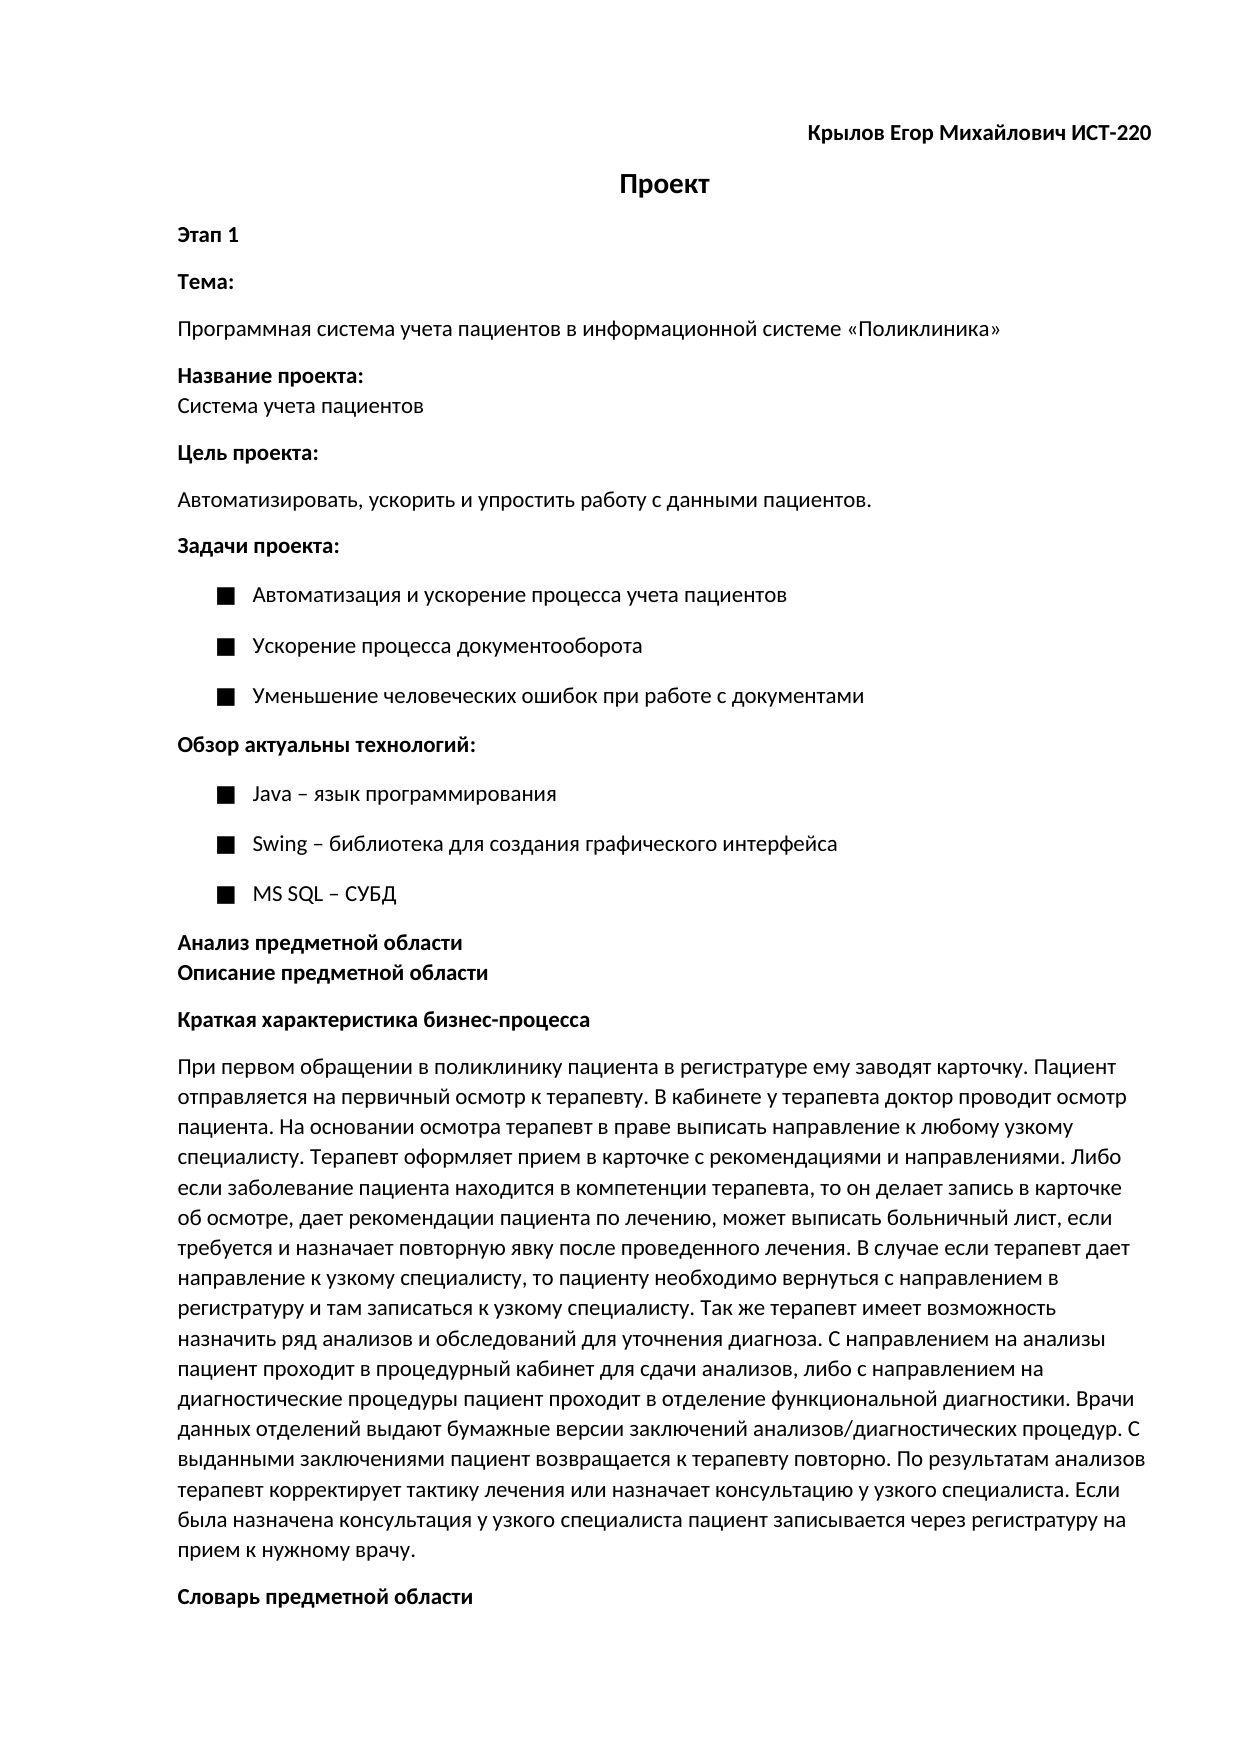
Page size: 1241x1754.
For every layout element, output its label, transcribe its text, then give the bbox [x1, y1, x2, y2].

list Уменьшение человеческих ошибок при работе с документами [215, 679, 1152, 711]
text Анализ предметной области Описание предметной области [177, 928, 1152, 986]
text Словарь предметной области [177, 1582, 1152, 1610]
text Обзор актуальны технологий: [177, 730, 1152, 758]
list Swing – библиотека для создания графического интерфейса [215, 827, 1152, 858]
list Автоматизация и ускорение процесса учета пациентов [215, 578, 1152, 610]
list MS SQL – СУБД [215, 877, 1152, 909]
text Название проекта: Система учета пациентов [177, 361, 1152, 419]
text Этап 1 [177, 220, 1152, 248]
text Крылов Егор Михайлович ИСТ-220 [177, 118, 1152, 146]
text Задачи проекта: [177, 532, 1152, 559]
text Автоматизировать, ускорить и упростить работу с данными пациентов. [177, 485, 1152, 513]
text Проект [177, 165, 1152, 201]
text Программная система учета пациентов в информационной системе «Поликлиника» [177, 314, 1152, 342]
text Цель проекта: [177, 438, 1152, 466]
list Ускорение процесса документооборота [215, 629, 1152, 660]
text Краткая характеристика бизнес-процесса [177, 1005, 1152, 1033]
text При первом обращении в поликлинику пациента в регистратуре ему заводят карточку. Пациент отправляется на первичный осмотр к терапевту. В кабинете у терапевта доктор проводит осмотр пациента. На основании осмотра терапевт в праве выписать направление к любому узкому специалисту. Терапевт оформляет прием в карточке с рекомендациями и направлениями. Либо если заболевание пациента находится в компетенции терапевта, то он делает запись в карточке об осмотре, дает рекомендации пациента по лечению, может выписать больничный лист, если требуется и назначает повторную явку после проведенного лечения. В случае если терапевт дает направление к узкому специалисту, то пациенту необходимо вернуться с направлением в регистратуру и там записаться к узкому специалисту. Так же терапевт имеет возможность назначить ряд анализов и обследований для уточнения диагноза. С направлением на анализы пациент проходит в процедурный кабинет для сдачи анализов, либо с направлением на диагностические процедуры пациент проходит в отделение функциональной диагностики. Врачи данных отделений выдают бумажные версии заключений анализов/диагностических процедур. С выданными заключениями пациент возвращается к терапевту повторно. По результатам анализов терапевт корректирует тактику лечения или назначает консультацию у узкого специалиста. Если была назначена консультация у узкого специалиста пациент записывается через регистратуру на прием к нужному врачу. [177, 1052, 1152, 1563]
text Тема: [177, 267, 1152, 295]
list Java – язык программирования [215, 777, 1152, 808]
